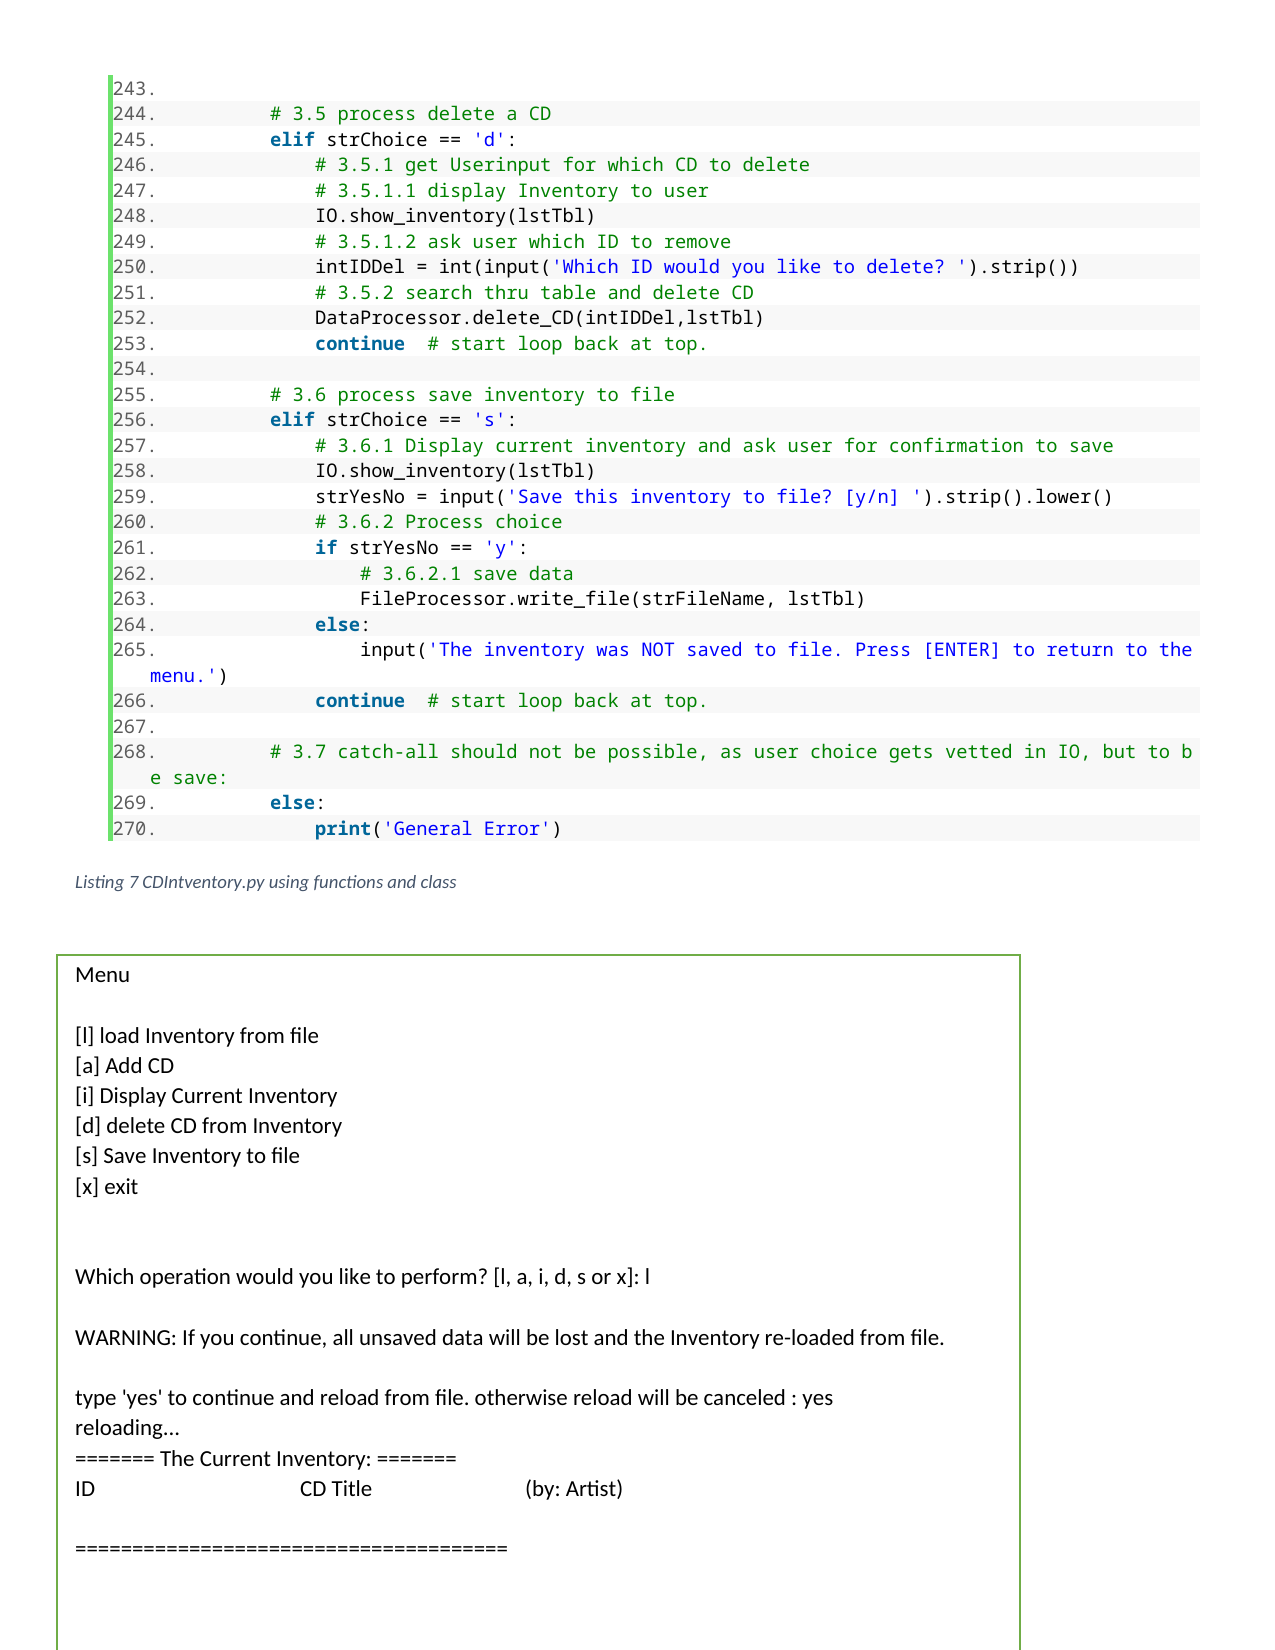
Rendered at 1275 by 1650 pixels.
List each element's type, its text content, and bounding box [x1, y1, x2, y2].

list # 3.6.2 Process choice [113, 509, 1200, 534]
list # 3.6 process save inventory to file [113, 381, 1200, 407]
list strYesNo = input('Save this inventory to file? [y/n] ').strip().lower() [113, 483, 1200, 509]
list # 3.6.2.1 save data [113, 560, 1200, 585]
list elif strChoice == 's': [113, 407, 1200, 432]
list FileProcessor.write_file(strFileName, lstTbl) [113, 585, 1200, 611]
list # 3.5.1.2 ask user which ID to remove [113, 228, 1200, 254]
list # 3.7 catch-all should not be possible, as user choice gets vetted in IO, but to be save: [113, 738, 1200, 789]
list DataProcessor.delete_CD(intIDDel,lstTbl) [113, 305, 1200, 330]
list continue # start loop back at top. [113, 687, 1200, 713]
list continue # start loop back at top. [113, 330, 1200, 356]
list IO.show_inventory(lstTbl) [113, 458, 1200, 483]
list elif strChoice == 'd': [113, 126, 1200, 152]
list print('General Error') [113, 815, 1200, 841]
list # 3.5 process delete a CD [113, 101, 1200, 126]
list # 3.5.2 search thru table and delete CD [113, 279, 1200, 305]
list intIDDel = int(input('Which ID would you like to delete? ').strip()) [113, 254, 1200, 279]
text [75, 960, 1200, 1562]
list else: [113, 611, 1200, 636]
list IO.show_inventory(lstTbl) [113, 203, 1200, 228]
list if strYesNo == 'y': [113, 534, 1200, 560]
list input('The inventory was NOT saved to file. Press [ENTER] to return to the menu.') [113, 636, 1200, 687]
list # 3.5.1 get Userinput for which CD to delete [113, 152, 1200, 177]
list # 3.5.1.1 display Inventory to user [113, 177, 1200, 203]
list # 3.6.1 Display current inventory and ask user for confirmation to save [113, 432, 1200, 458]
list else: [113, 789, 1200, 815]
text Listing 7 CDIntventory.py using functions and class [75, 870, 1200, 893]
